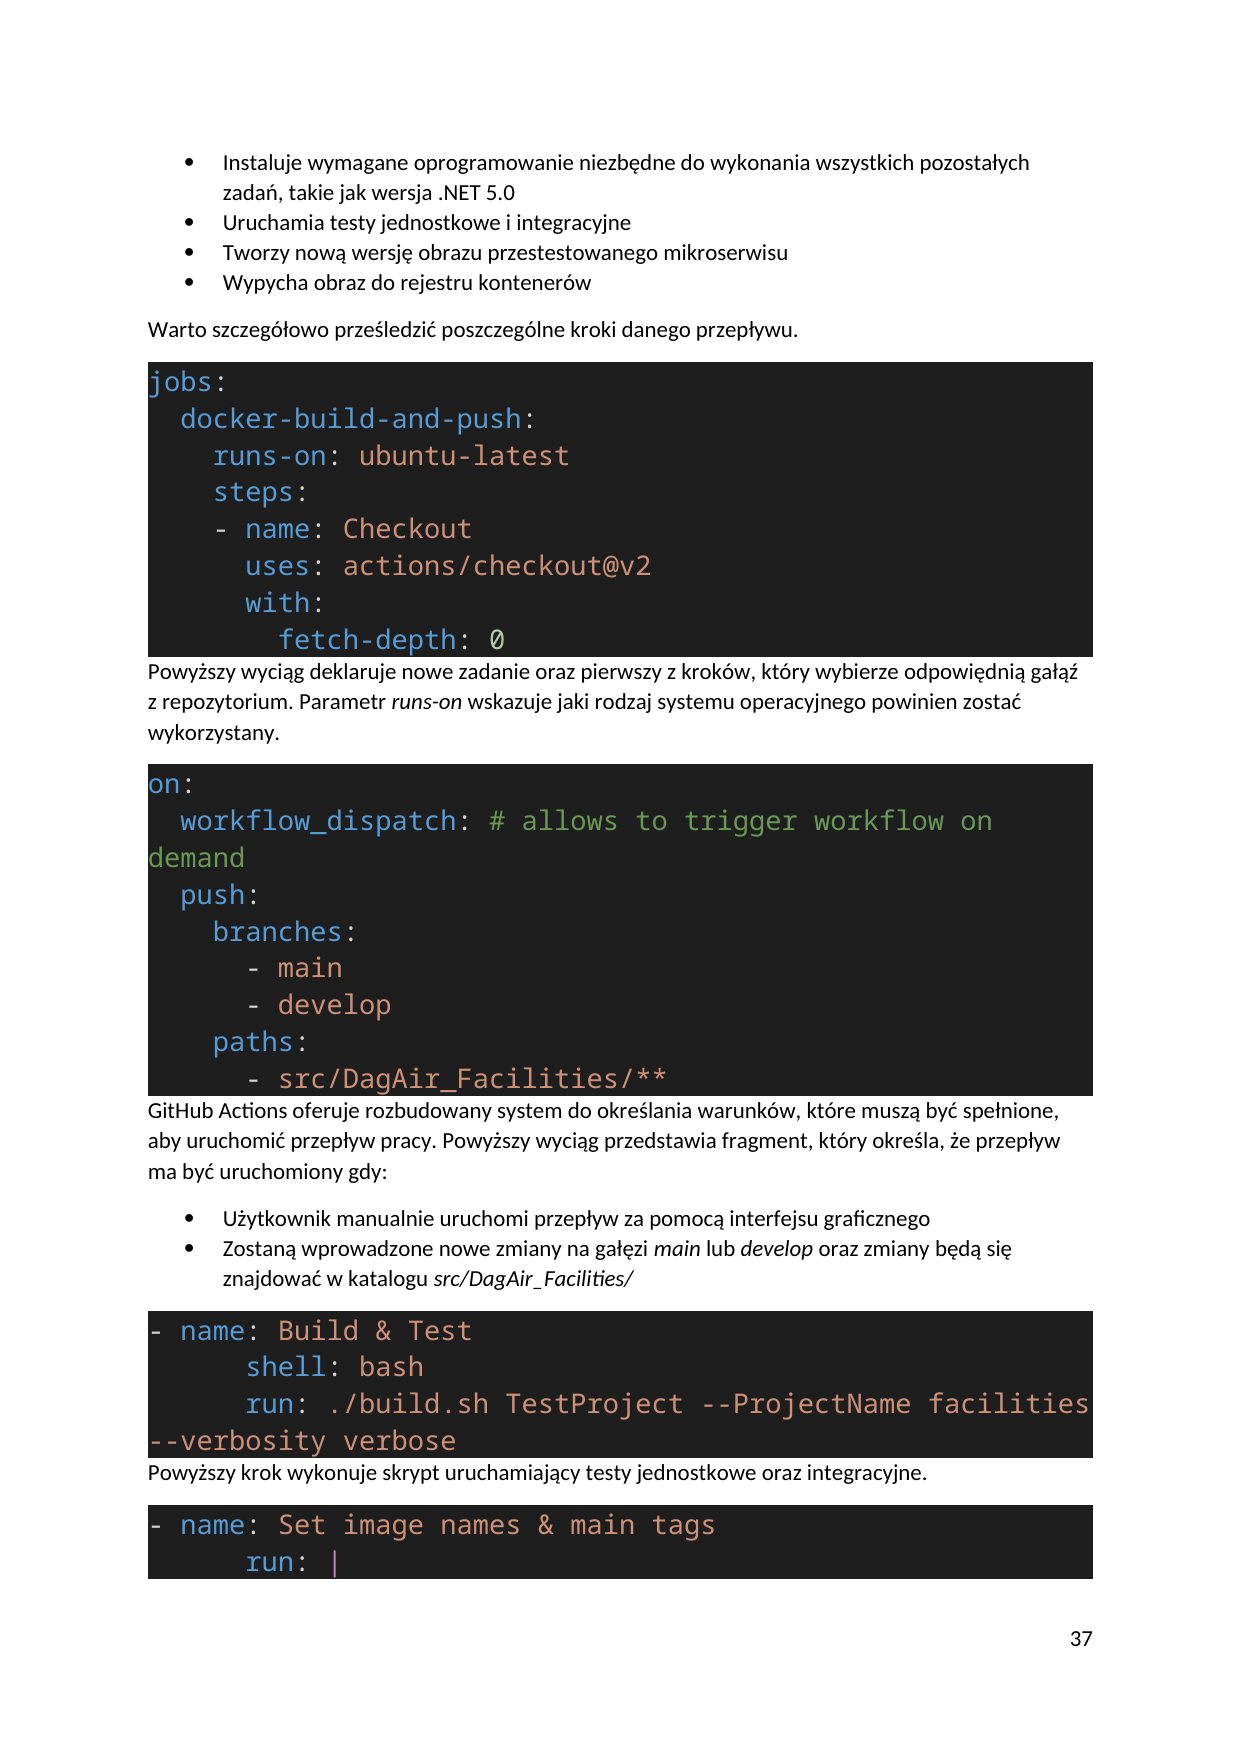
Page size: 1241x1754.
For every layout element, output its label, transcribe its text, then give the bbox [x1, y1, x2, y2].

text run: | [148, 1542, 1093, 1579]
text run: ./build.sh TestProject --ProjectName facilities --verbosity verbose [148, 1385, 1093, 1458]
text with: [148, 583, 1093, 620]
text branches: [148, 912, 1093, 949]
list Wypycha obraz do rejestru kontenerów [185, 268, 1093, 296]
text - name: Set image names & main tags [148, 1505, 1093, 1542]
text uses: actions/checkout@v2 [148, 547, 1093, 583]
list Zostaną wprowadzone nowe zmiany na gałęzi main lub develop oraz zmiany będą się znajdować w katalogu src/DagAir_Facilities/ [185, 1234, 1093, 1292]
text Powyższy krok wykonuje skrypt uruchamiający testy jednostkowe oraz integracyjne. [148, 1458, 1093, 1486]
list Tworzy nową wersję obrazu przestestowanego mikroserwisu [185, 238, 1093, 266]
text jobs: [148, 362, 1093, 399]
text - name: Build & Test [148, 1311, 1093, 1348]
text docker-build-and-push: [148, 399, 1093, 436]
text paths: [148, 1023, 1093, 1059]
text shell: bash [148, 1348, 1093, 1385]
text - name: Checkout [148, 510, 1093, 547]
list Użytkownik manualnie uruchomi przepływ za pomocą interfejsu graficznego [185, 1204, 1093, 1232]
text fetch-depth: 0 [148, 620, 1093, 657]
list Instaluje wymagane oprogramowanie niezbędne do wykonania wszystkich pozostałych zadań, takie jak wersja .NET 5.0 [185, 148, 1093, 206]
text - main [148, 949, 1093, 986]
text Powyższy wyciąg deklaruje nowe zadanie oraz pierwszy z kroków, który wybierze odpowiędnią gałąź z repozytorium. Parametr runs-on wskazuje jaki rodzaj systemu operacyjnego powinien zostać wykorzystany. [148, 657, 1093, 746]
text steps: [148, 473, 1093, 510]
text - src/DagAir_Facilities/** [148, 1059, 1093, 1096]
text GitHub Actions oferuje rozbudowany system do określania warunków, które muszą być spełnione, aby uruchomić przepływ pracy. Powyższy wyciąg przedstawia fragment, który określa, że przepływ ma być uruchomiony gdy: [148, 1096, 1093, 1185]
text workflow_dispatch: # allows to trigger workflow on demand [148, 801, 1093, 875]
text Warto szczegółowo prześledzić poszczególne kroki danego przepływu. [148, 315, 1093, 343]
text runs-on: ubuntu-latest [148, 436, 1093, 473]
text push: [148, 875, 1093, 912]
text - develop [148, 986, 1093, 1023]
text on: [148, 764, 1093, 801]
list Uruchamia testy jednostkowe i integracyjne [185, 208, 1093, 236]
